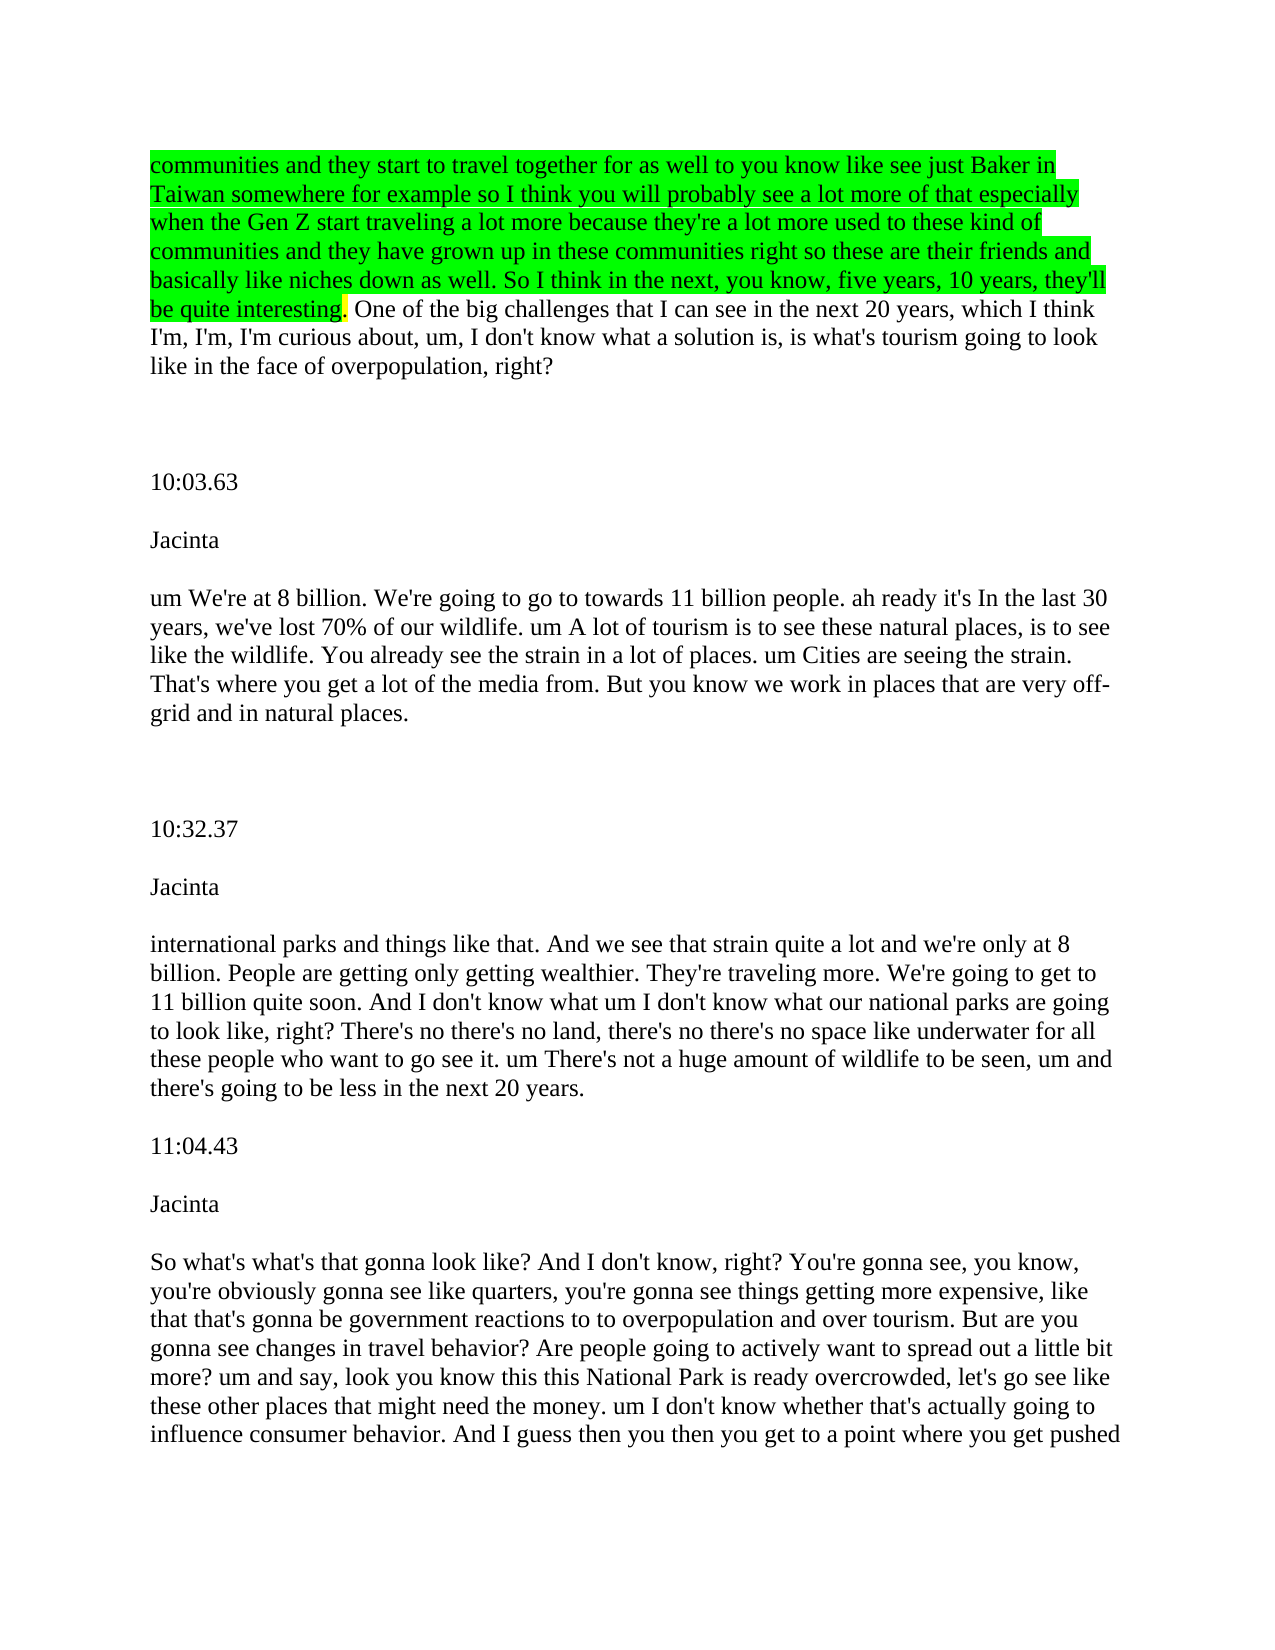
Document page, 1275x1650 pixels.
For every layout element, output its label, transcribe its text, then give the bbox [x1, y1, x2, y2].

text international parks and things like that. And we see that strain quite a lot and we're only at 8 billion. People are getting only getting wealthier. They're traveling more. We're going to get to 11 billion quite soon. And I don't know what um I don't know what our national parks are going to look like, right? There's no there's no land, there's no there's no space like underwater for all these people who want to go see it. um There's not a huge amount of wildlife to be seen, um and there's going to be less in the next 20 years. [150, 929, 1125, 1102]
text Jacinta [150, 872, 1125, 900]
text Jacinta [150, 1189, 1125, 1218]
text um We're at 8 billion. We're going to go to towards 11 billion people. ah ready it's In the last 30 years, we've lost 70% of our wildlife. um A lot of tourism is to see these natural places, is to see like the wildlife. You already see the strain in a lot of places. um Cities are seeing the strain. That's where you get a lot of the media from. But you know we work in places that are very off-grid and in natural places. [150, 583, 1125, 727]
text 10:03.63 [150, 467, 1125, 496]
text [150, 1247, 1125, 1448]
text 11:04.43 [150, 1131, 1125, 1160]
text 10:32.37 [150, 814, 1125, 842]
text Jacinta [150, 525, 1125, 554]
